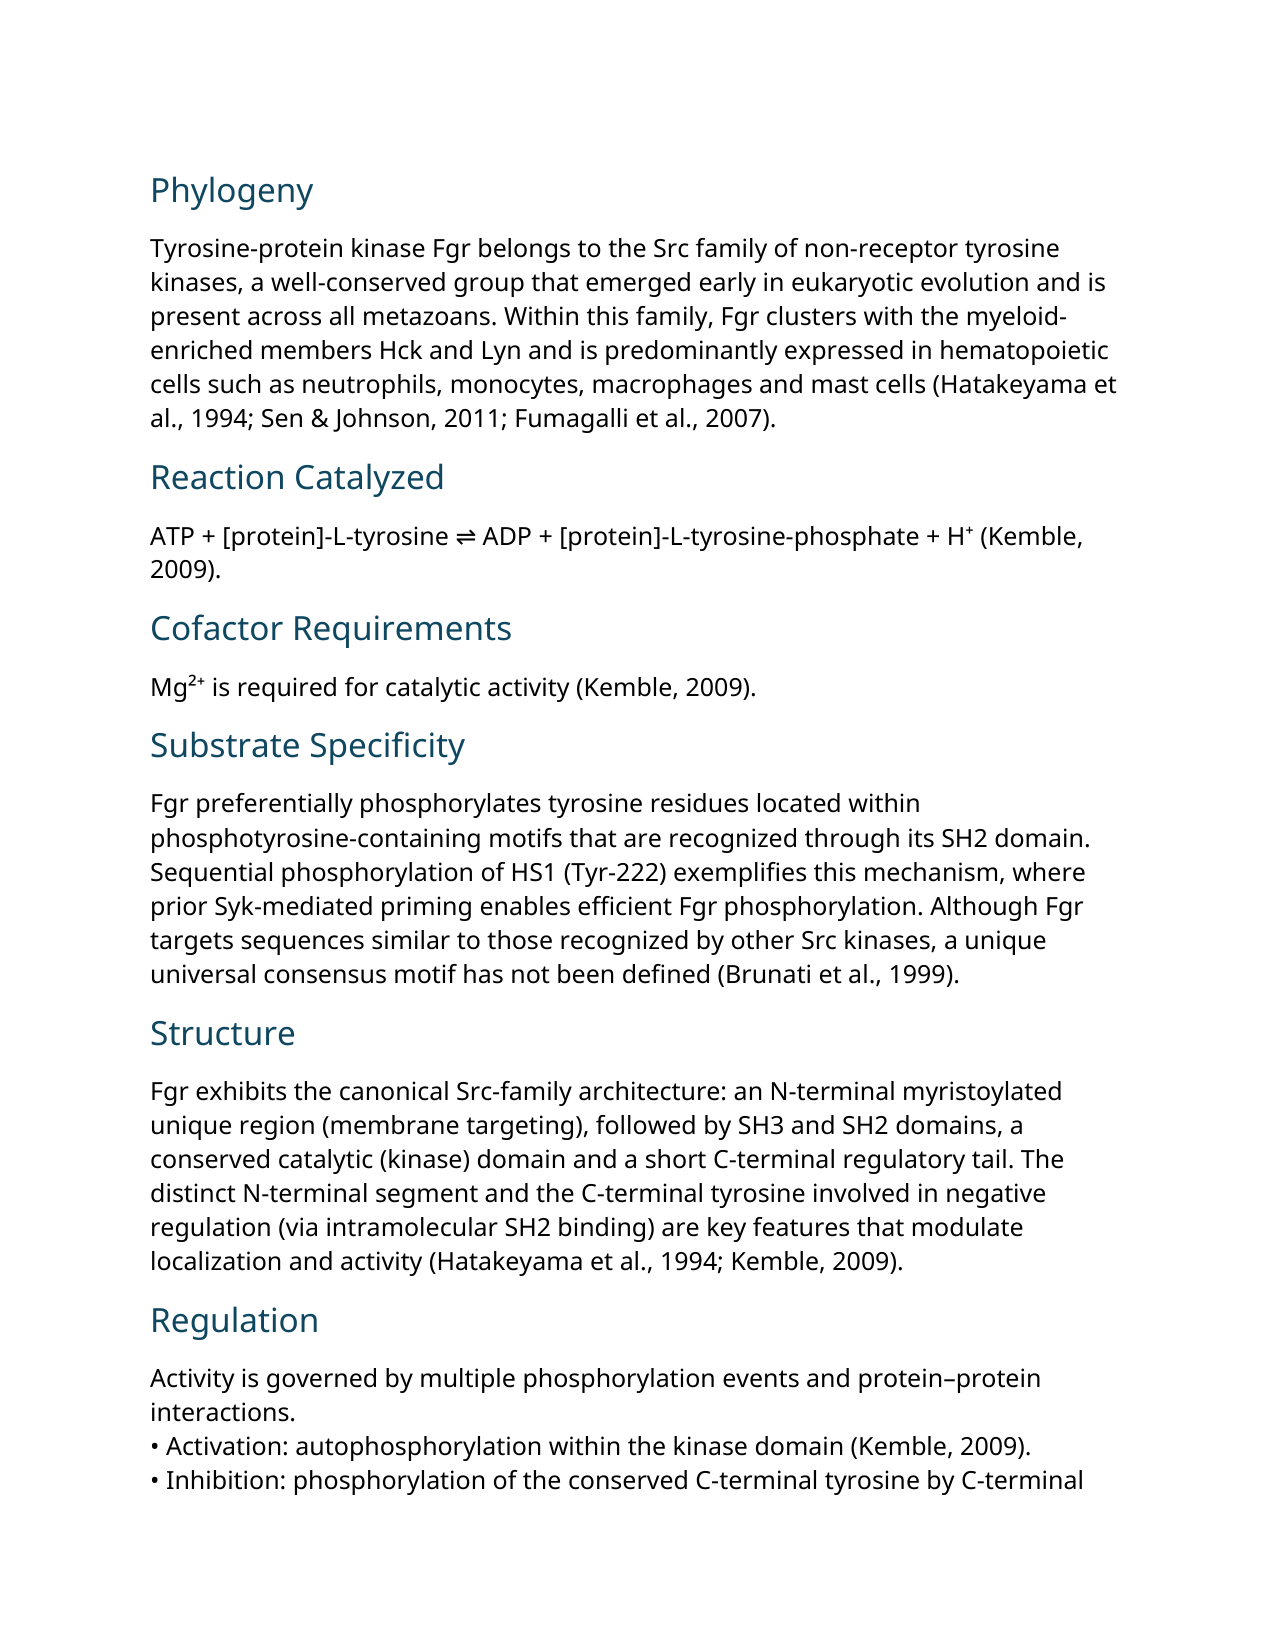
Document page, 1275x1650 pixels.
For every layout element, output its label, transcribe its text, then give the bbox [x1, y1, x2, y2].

subtitle Reaction Catalyzed [150, 454, 1125, 499]
subtitle Phylogeny [150, 167, 1125, 212]
text ATP + [protein]-L-tyrosine ⇌ ADP + [protein]-L-tyrosine-phosphate + H⁺ (Kemble, 2009). [150, 518, 1125, 586]
text Fgr preferentially phosphorylates tyrosine residues located within phosphotyrosine-containing motifs that are recognized through its SH2 domain. Sequential phosphorylation of HS1 (Tyr-222) exemplifies this mechanism, where prior Syk-mediated priming enables efficient Fgr phosphorylation. Although Fgr targets sequences similar to those recognized by other Src kinases, a unique universal consensus motif has not been defined (Brunati et al., 1999). [150, 786, 1125, 991]
subtitle Structure [150, 1009, 1125, 1055]
text Mg²⁺ is required for catalytic activity (Kemble, 2009). [150, 669, 1125, 703]
subtitle Substrate Specificity [150, 722, 1125, 767]
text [150, 1361, 1125, 1497]
subtitle Regulation [150, 1297, 1125, 1342]
text Fgr exhibits the canonical Src-family architecture: an N-terminal myristoylated unique region (membrane targeting), followed by SH3 and SH2 domains, a conserved catalytic (kinase) domain and a short C-terminal regulatory tail. The distinct N-terminal segment and the C-terminal tyrosine involved in negative regulation (via intramolecular SH2 binding) are key features that modulate localization and activity (Hatakeyama et al., 1994; Kemble, 2009). [150, 1073, 1125, 1278]
text Tyrosine-protein kinase Fgr belongs to the Src family of non-receptor tyrosine kinases, a well-conserved group that emerged early in eukaryotic evolution and is present across all metazoans. Within this family, Fgr clusters with the myeloid-enriched members Hck and Lyn and is predominantly expressed in hematopoietic cells such as neutrophils, monocytes, macrophages and mast cells (Hatakeyama et al., 1994; Sen & Johnson, 2011; Fumagalli et al., 2007). [150, 231, 1125, 435]
subtitle Cofactor Requirements [150, 605, 1125, 650]
